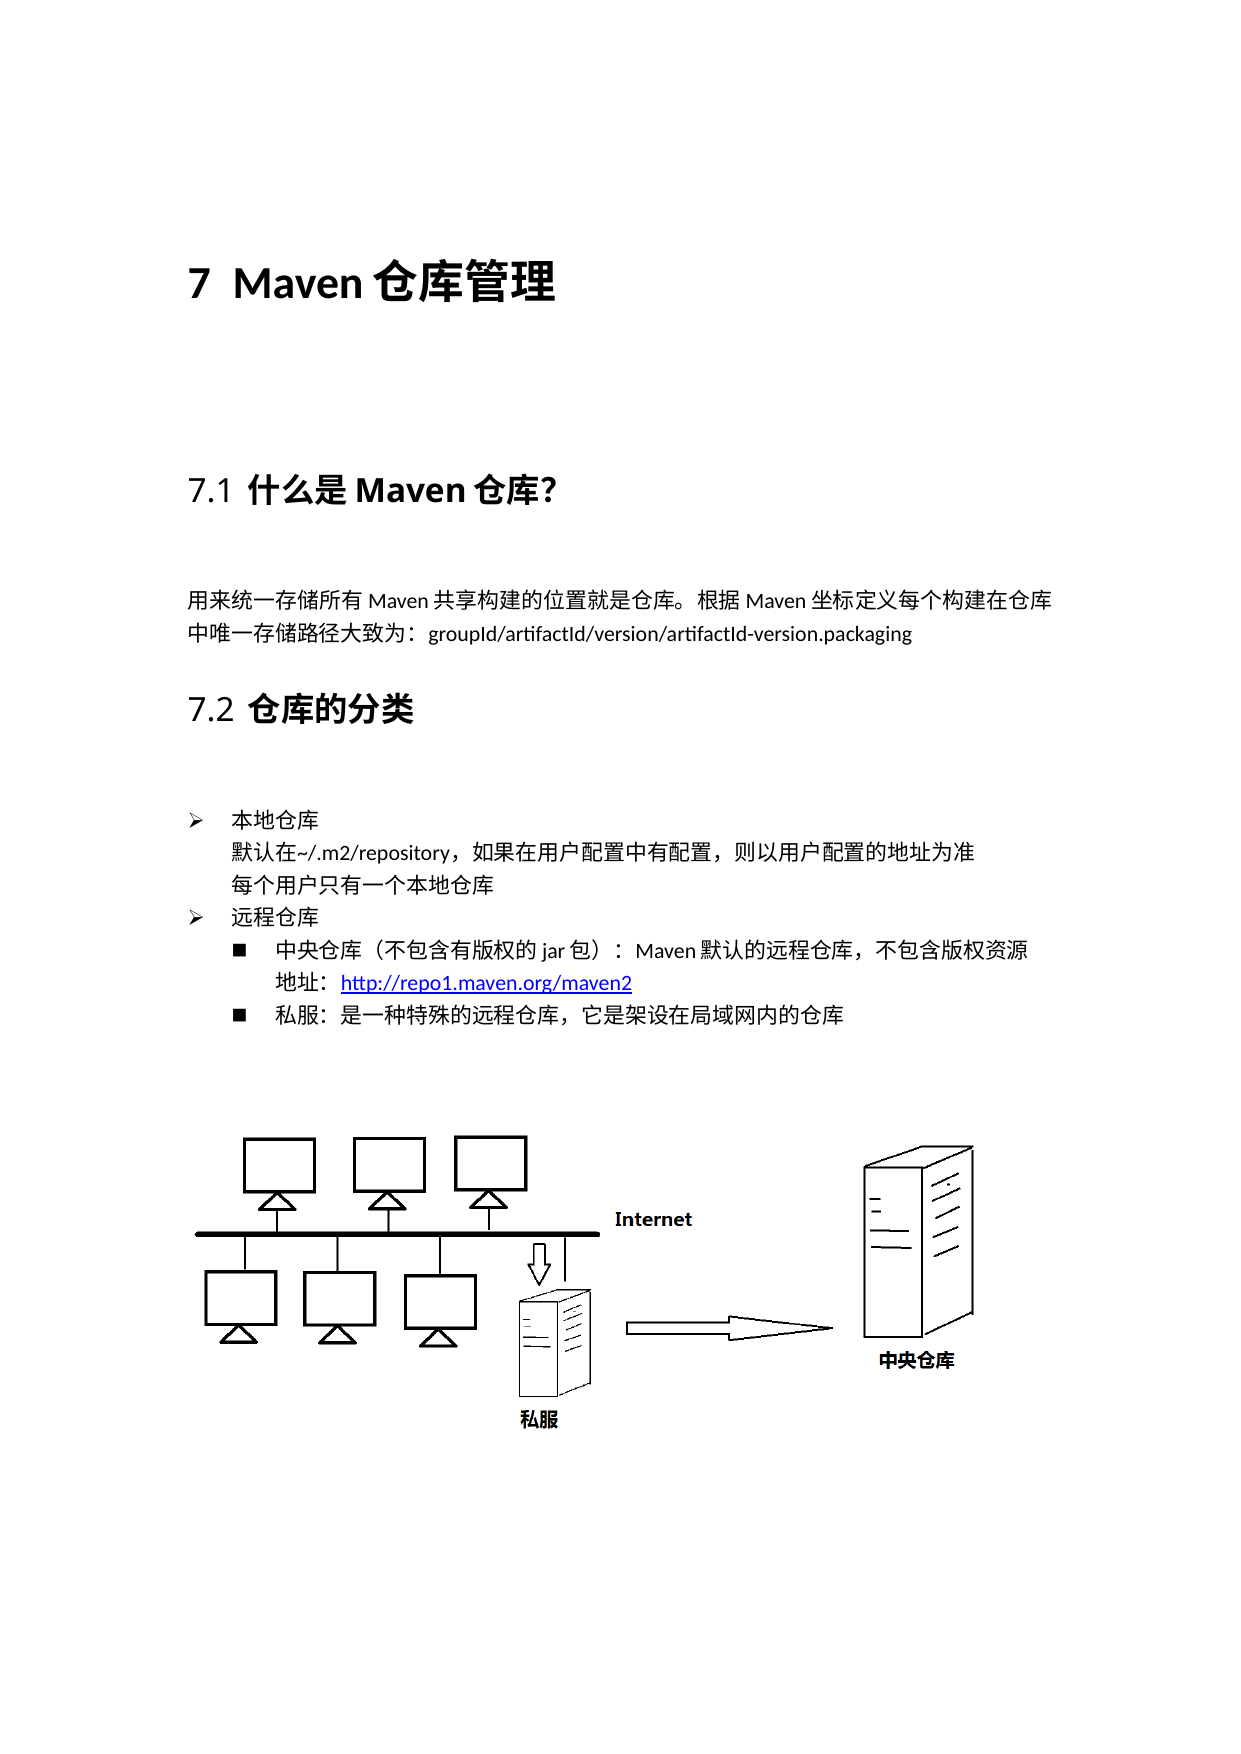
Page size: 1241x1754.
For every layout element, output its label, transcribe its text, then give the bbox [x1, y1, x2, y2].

subtitle 仓库的分类 [187, 675, 1053, 740]
list 远程仓库 [187, 900, 1053, 932]
subtitle Maven仓库管理 [187, 230, 1053, 327]
list 私服：是一种特殊的远程仓库，它是架设在局域网内的仓库 [231, 997, 1053, 1030]
list 默认在~/.m2/repository，如果在用户配置中有配置，则以用户配置的地址为准 [231, 835, 1053, 867]
list 每个用户只有一个本地仓库 [231, 867, 1053, 900]
list 中央仓库（不包含有版权的jar包）：Maven默认的远程仓库，不包含版权资源 [231, 932, 1053, 965]
list 本地仓库 [187, 802, 1053, 835]
text 用来统一存储所有Maven共享构建的位置就是仓库。根据Maven坐标定义每个构建在仓库中唯一存储路径大致为：groupId/artifactId/version/artifactId-version.packaging [187, 583, 1053, 648]
picture [187, 1094, 1053, 1493]
list 地址：http://repo1.maven.org/maven2 [275, 965, 1053, 997]
subtitle 什么是Maven仓库？ [187, 455, 1053, 520]
